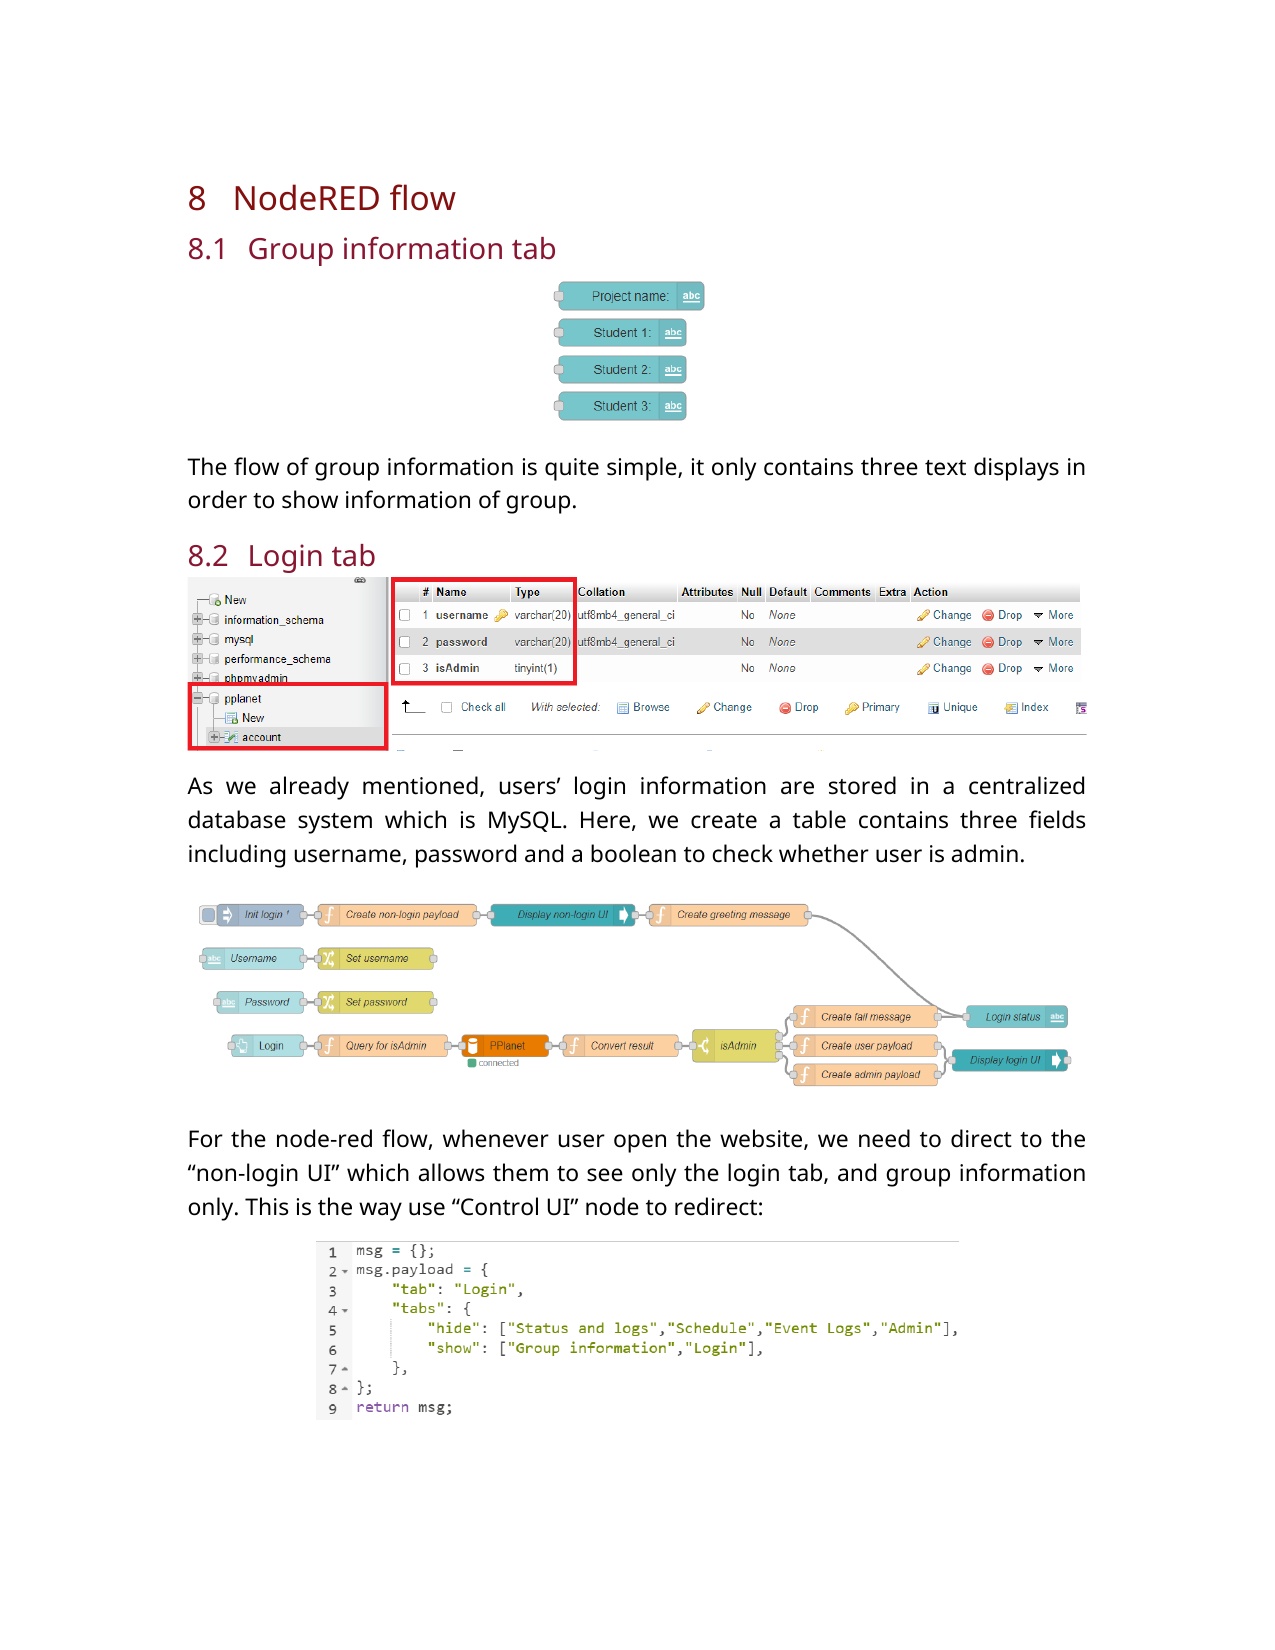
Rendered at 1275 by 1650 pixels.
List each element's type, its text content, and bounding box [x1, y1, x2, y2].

subtitle NodeRED flow [187, 175, 1087, 220]
text The flow of group information is quite simple, it only contains three text displays in order to show information of group. [187, 451, 1087, 516]
picture [187, 577, 1087, 751]
subtitle Login tab [187, 535, 1087, 574]
subtitle Group information tab [187, 228, 1087, 268]
picture [544, 271, 731, 432]
text As we already mentioned, users’ login information are stored in a centralized database system which is MySQL. Here, we create a table contains three fields including username, password and a boolean to check whether user is admin. [187, 770, 1087, 869]
picture [316, 1241, 960, 1420]
picture [187, 887, 1086, 1105]
text For the node-red flow, whenever user open the website, we need to direct to the “non-login UI” which allows them to see only the login tab, and group information only. This is the way use “Control UI” node to redirect: [187, 1123, 1087, 1222]
